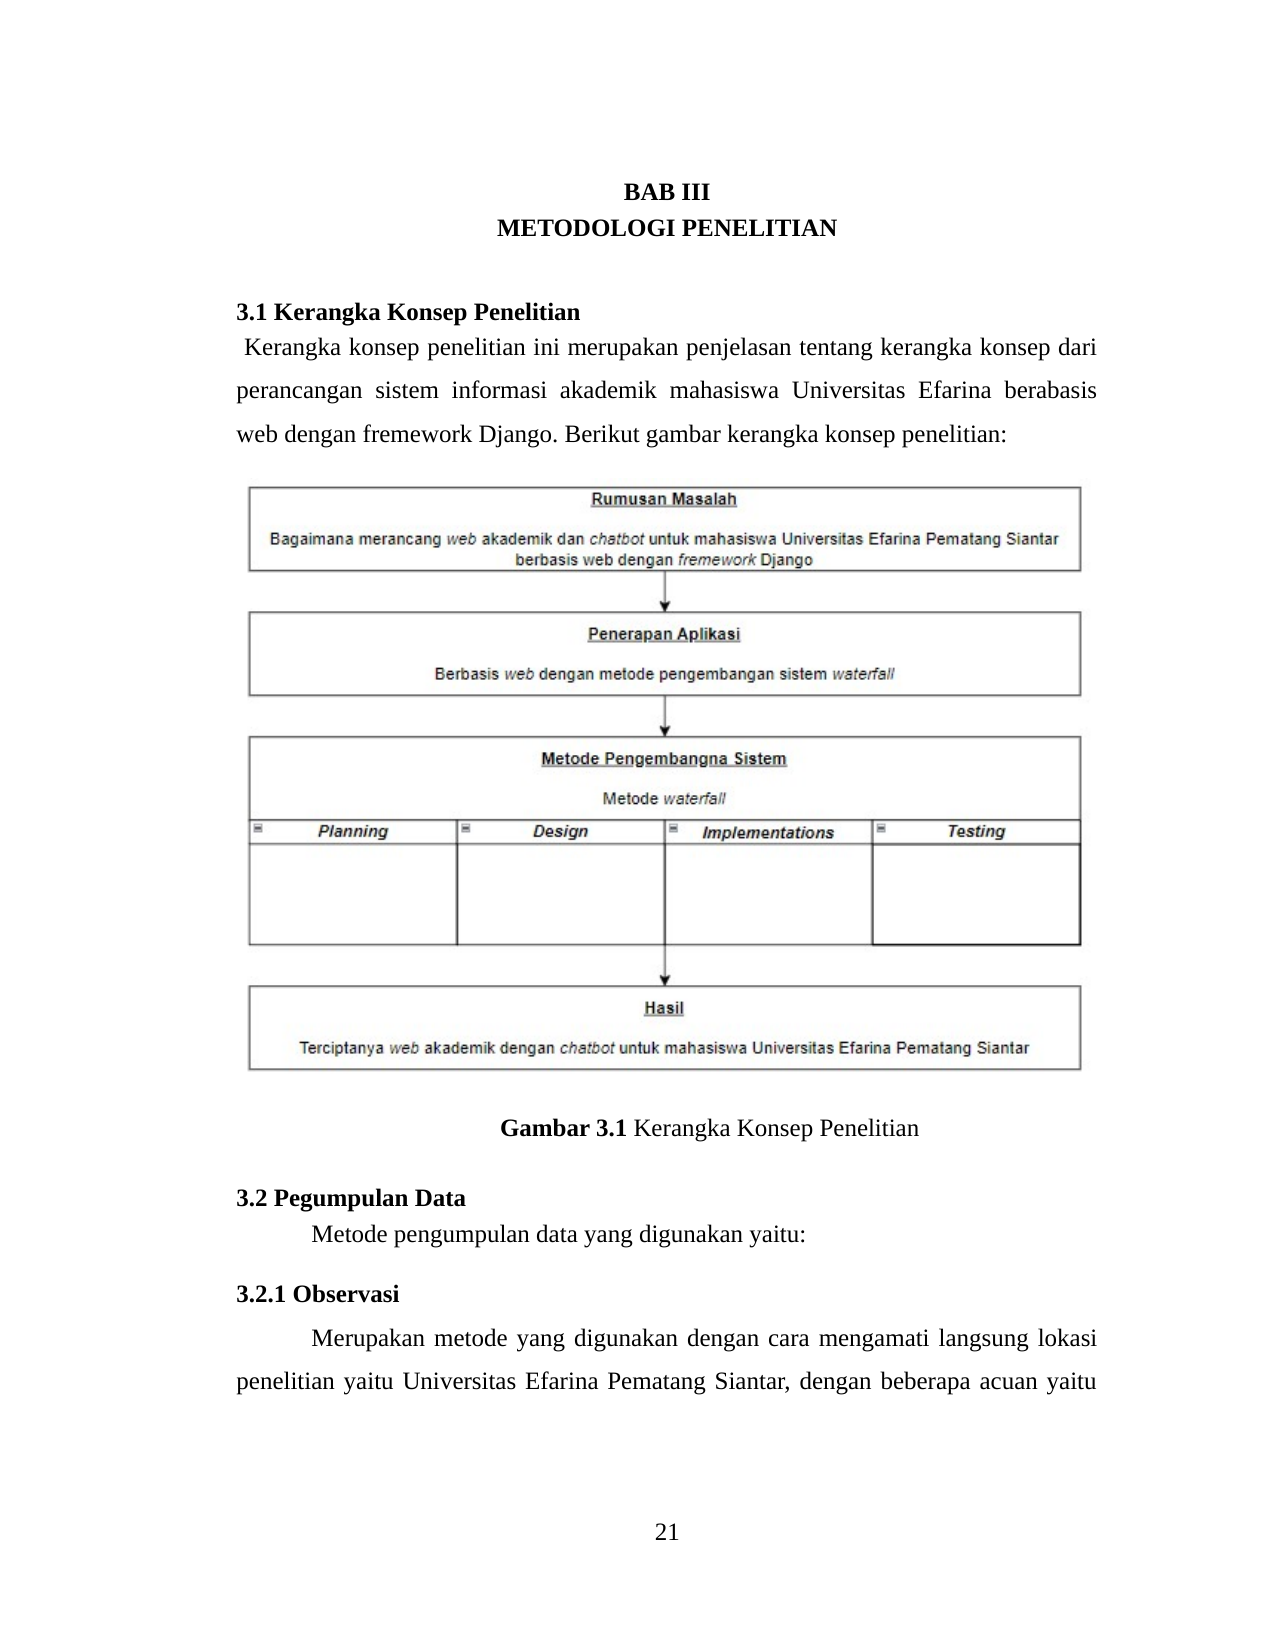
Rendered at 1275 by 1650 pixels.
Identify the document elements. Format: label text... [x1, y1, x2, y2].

subtitle BAB III [236, 177, 1098, 206]
text Gambar 3.1 Kerangka Konsep Penelitian [439, 1113, 979, 1142]
subtitle 3.2 Pegumpulan Data [236, 1183, 1098, 1212]
subtitle 3.2.1 Observasi [236, 1279, 1098, 1308]
picture [236, 478, 1098, 1082]
subtitle 3.1 Kerangka Konsep Penelitian [236, 297, 1098, 325]
text Metode pengumpulan data yang digunakan yaitu: [236, 1219, 1098, 1248]
text Kerangka konsep penelitian ini merupakan penjelasan tentang kerangka konsep dari perancangan sistem informasi akademik mahasiswa Universitas Efarina berabasis web dengan fremework Django. Berikut gambar kerangka konsep penelitian: [236, 332, 1098, 447]
subtitle METODOLOGI PENELITIAN [236, 213, 1098, 242]
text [236, 1323, 1098, 1394]
